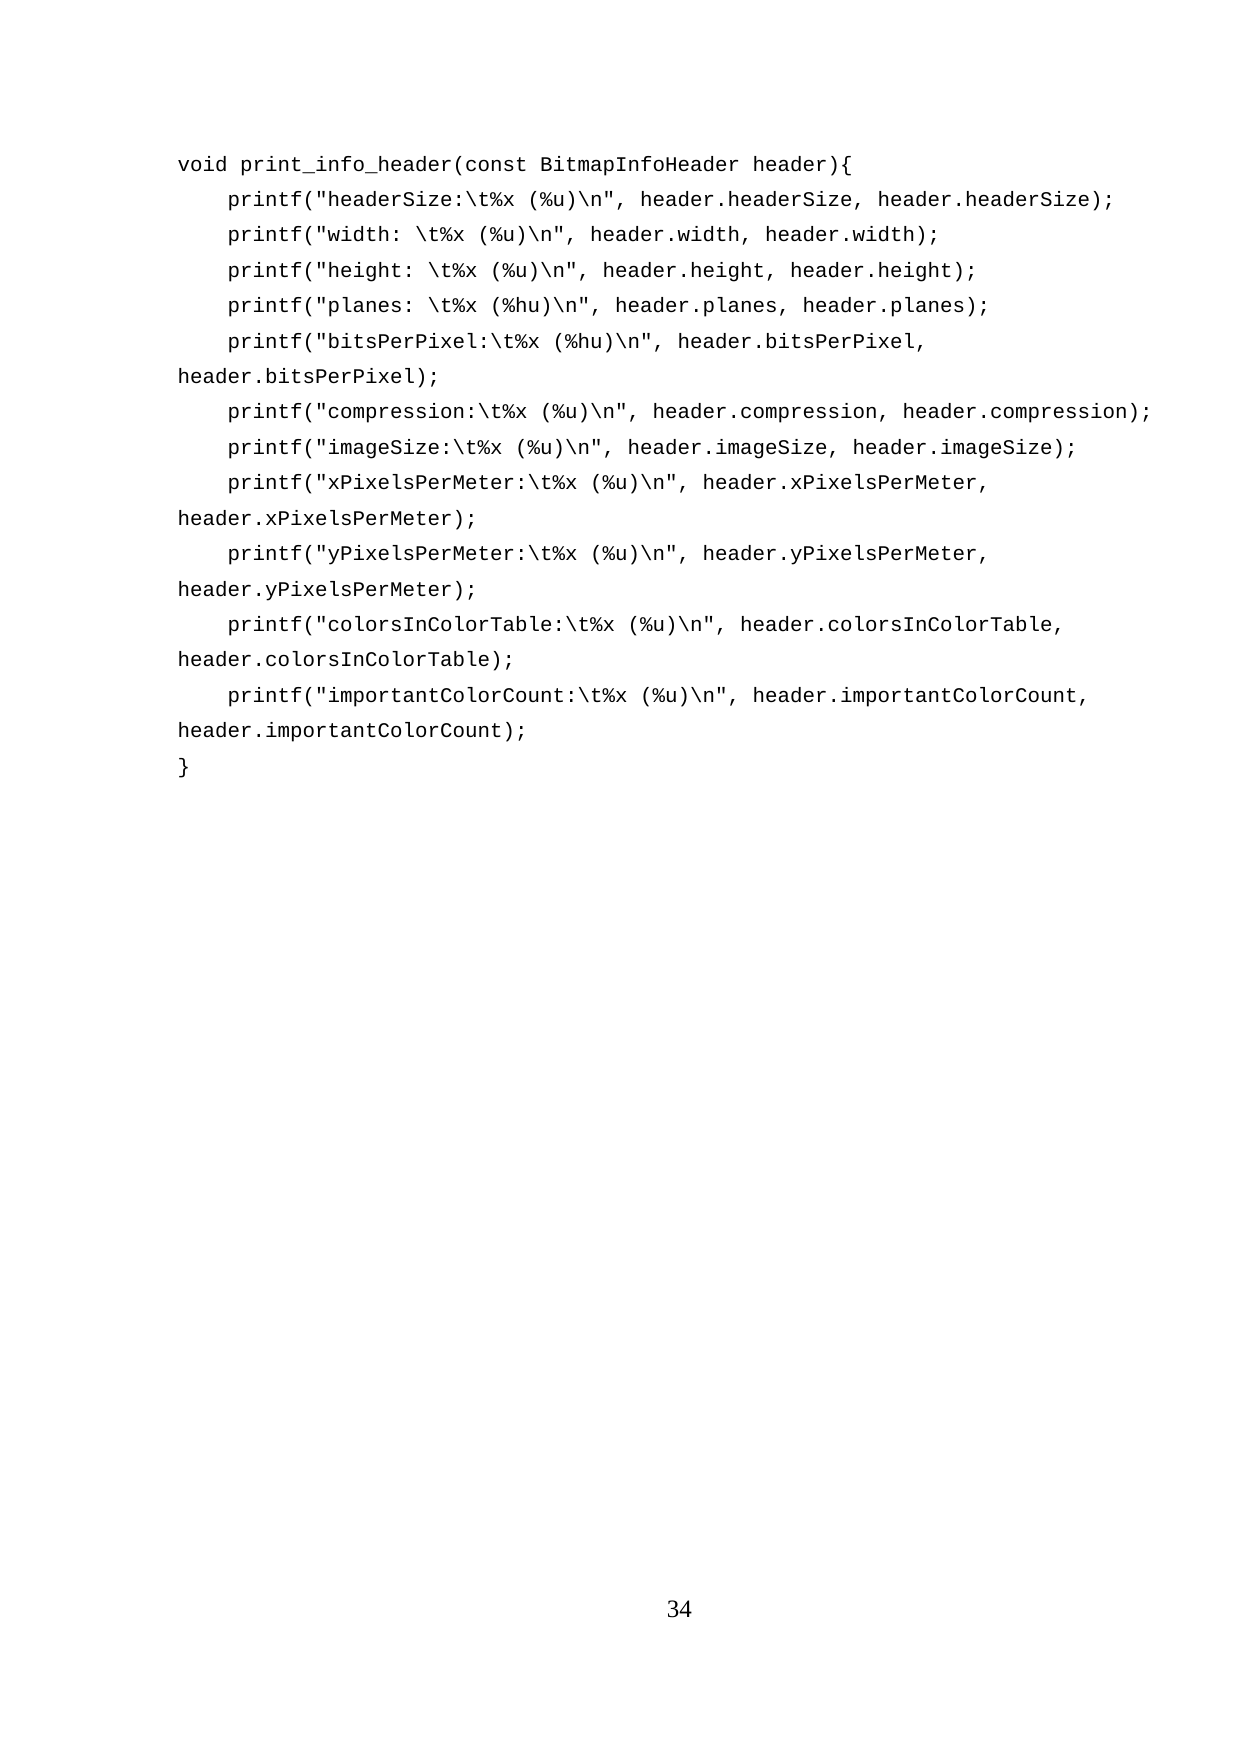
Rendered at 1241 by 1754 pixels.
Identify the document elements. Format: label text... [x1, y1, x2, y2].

text } [177, 756, 1181, 779]
text printf("importantColorCount:\t%x (%u)\n", header.importantColorCount, header.importantColorCount); [177, 685, 1181, 744]
text printf("bitsPerPixel:\t%x (%hu)\n", header.bitsPerPixel, header.bitsPerPixel); [177, 331, 1181, 390]
text printf("height: \t%x (%u)\n", header.height, header.height); [177, 260, 1181, 283]
text void print_info_header(const BitmapInfoHeader header){ [177, 153, 1181, 177]
text printf("imageSize:\t%x (%u)\n", header.imageSize, header.imageSize); [177, 437, 1181, 461]
text printf("width: \t%x (%u)\n", header.width, header.width); [177, 224, 1181, 248]
text printf("compression:\t%x (%u)\n", header.compression, header.compression); [177, 401, 1181, 425]
text printf("colorsInColorTable:\t%x (%u)\n", header.colorsInColorTable, header.colorsInColorTable); [177, 614, 1181, 673]
text printf("xPixelsPerMeter:\t%x (%u)\n", header.xPixelsPerMeter, header.xPixelsPerMeter); [177, 472, 1181, 531]
text printf("yPixelsPerMeter:\t%x (%u)\n", header.yPixelsPerMeter, header.yPixelsPerMeter); [177, 543, 1181, 602]
text printf("headerSize:\t%x (%u)\n", header.headerSize, header.headerSize); [177, 189, 1181, 213]
text printf("planes: \t%x (%hu)\n", header.planes, header.planes); [177, 295, 1181, 319]
